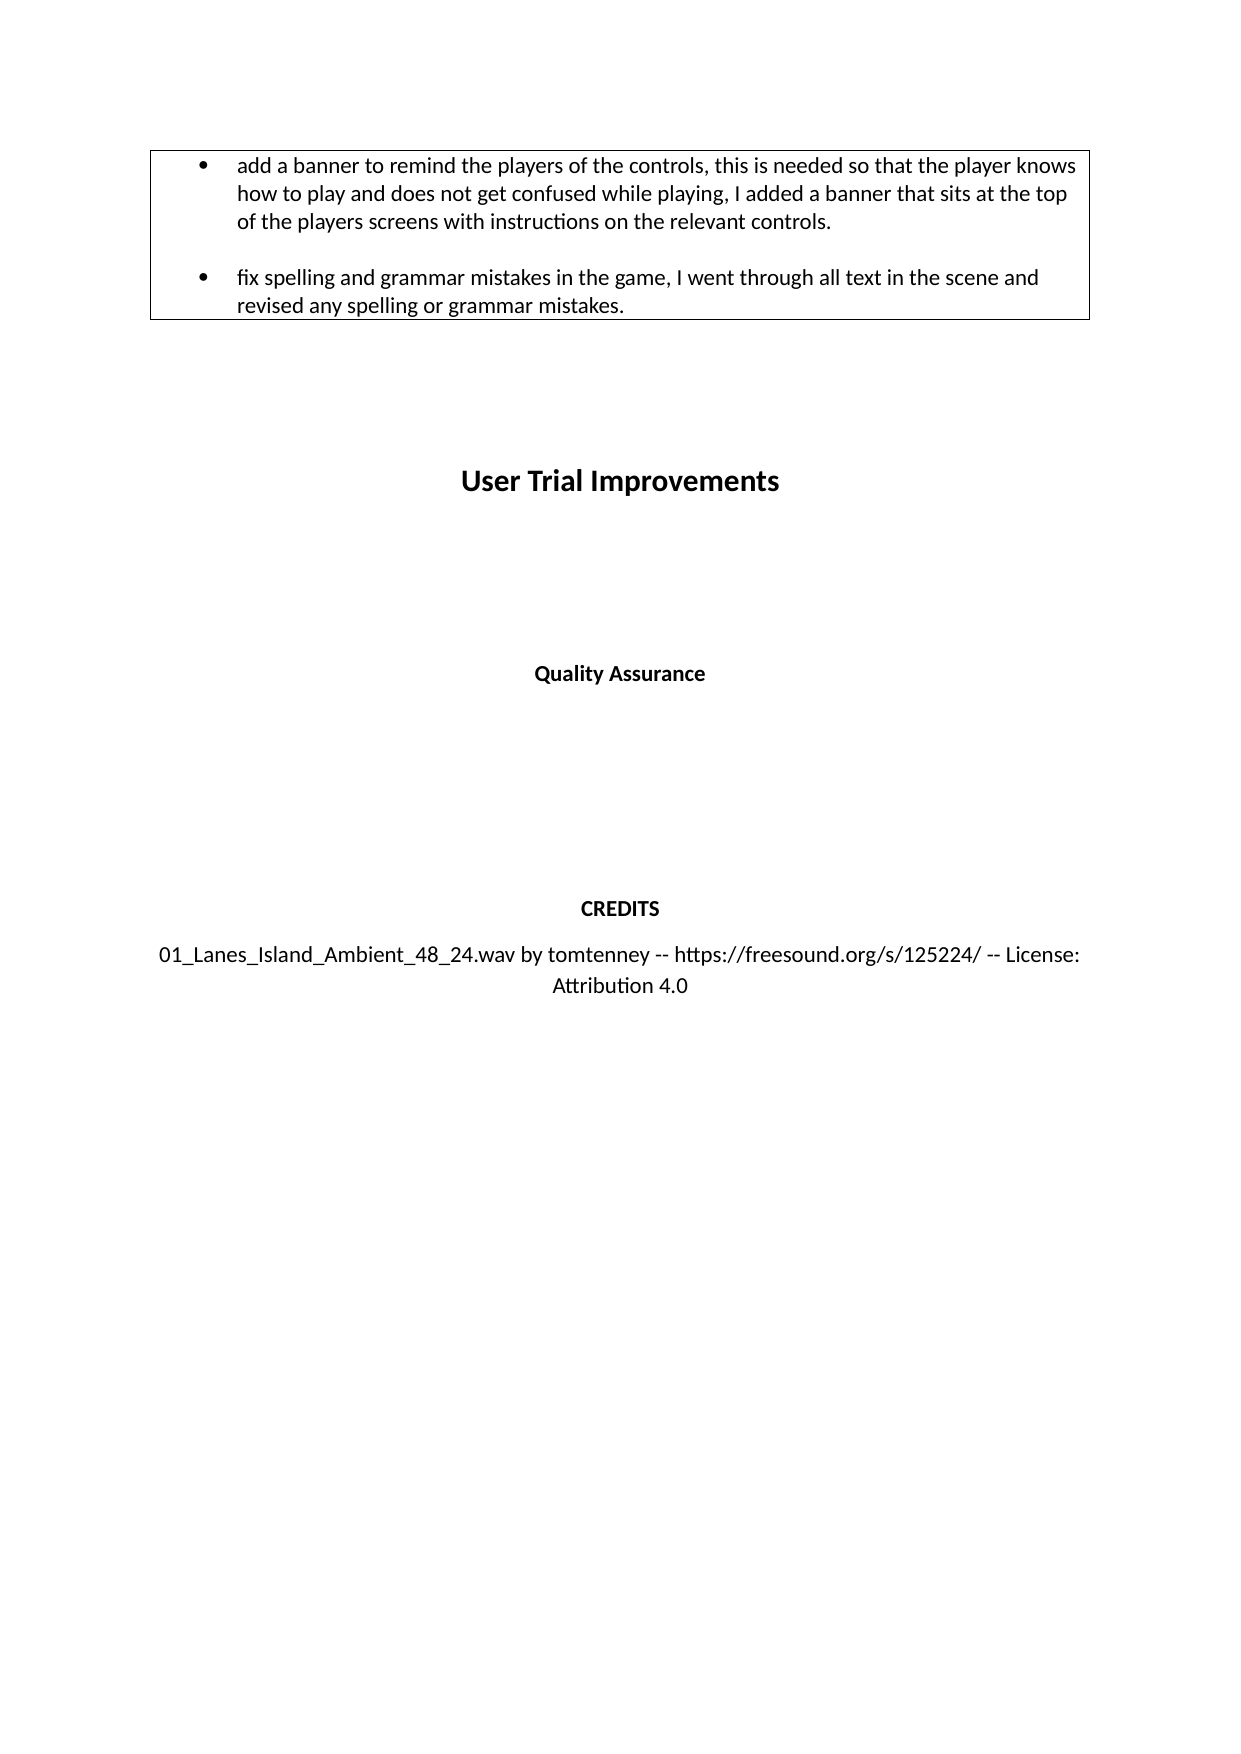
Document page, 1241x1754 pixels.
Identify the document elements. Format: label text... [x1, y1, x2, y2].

text 01_Lanes_Island_Ambient_48_24.wav by tomtenney -- https://freesound.org/s/125224/ -- License: Attribution 4.0 [150, 941, 1090, 999]
text User Trial Improvements [150, 461, 1090, 499]
text CREDITS [150, 894, 1090, 922]
text Quality Assurance [150, 659, 1090, 687]
